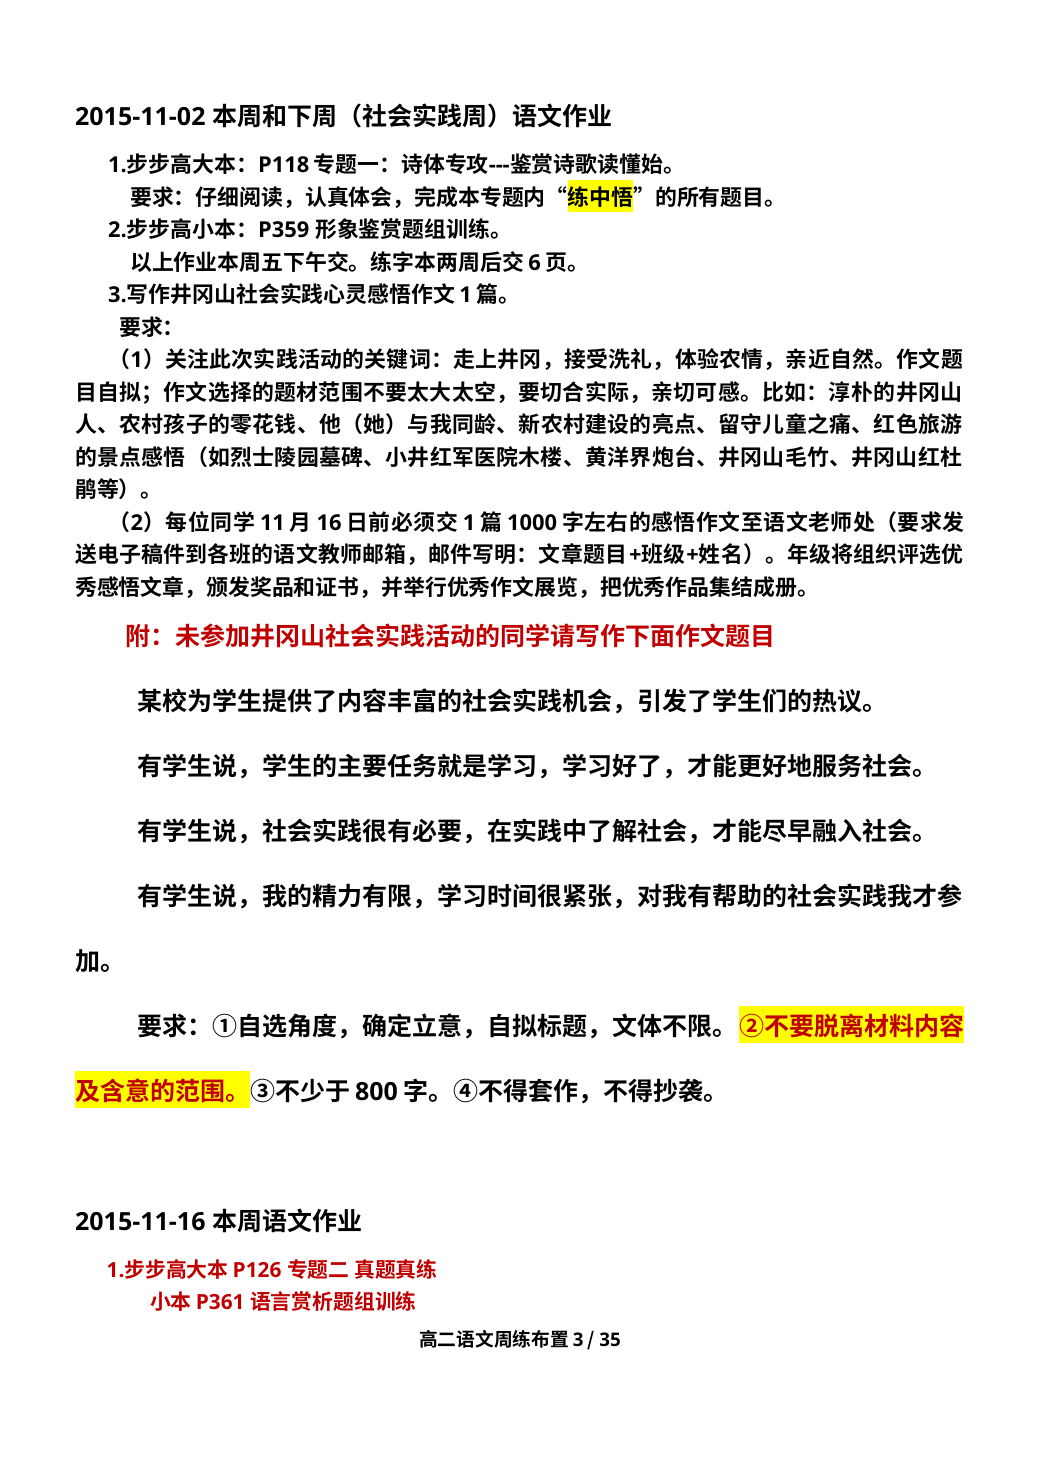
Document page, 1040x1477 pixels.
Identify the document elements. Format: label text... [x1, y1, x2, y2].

text 1.步步高大本P126 专题二 真题真练 [75, 1252, 964, 1284]
text 有学生说，学生的主要任务就是学习，学习好了，才能更好地服务社会。 [75, 732, 964, 797]
text 1.步步高大本：P118专题一：诗体专攻---鉴赏诗歌读懂始。 [75, 147, 964, 179]
text （2）每位同学11月16日前必须交1篇1000字左右的感悟作文至语文老师处（要求发送电子稿件到各班的语文教师邮箱，邮件写明：文章题目+班级+姓名）。年级将组织评选优秀感悟文章，颁发奖品和证书，并举行优秀作文展览，把优秀作品集结成册。 [75, 504, 964, 602]
text 2.步步高小本：P359 形象鉴赏题组训练。 [75, 212, 964, 244]
text 附：未参加井冈山社会实践活动的同学请写作下面作文题目 [75, 602, 964, 667]
text 小本P361 语言赏析题组训练 [75, 1284, 964, 1317]
text （1）关注此次实践活动的关键词：走上井冈，接受洗礼，体验农情，亲近自然。作文题目自拟；作文选择的题材范围不要太大太空，要切合实际，亲切可感。比如：淳朴的井冈山人、农村孩子的零花钱、他（她）与我同龄、新农村建设的亮点、留守儿童之痛、红色旅游的景点感悟（如烈士陵园墓碑、小井红军医院木楼、黄洋界炮台、井冈山毛竹、井冈山红杜鹃等）。 [75, 342, 964, 504]
text 2015-11-16 本周语文作业 [75, 1187, 964, 1252]
text 有学生说，我的精力有限，学习时间很紧张，对我有帮助的社会实践我才参加。 [75, 862, 964, 992]
text 2015-11-02 本周和下周（社会实践周）语文作业 [75, 82, 964, 147]
text 某校为学生提供了内容丰富的社会实践机会，引发了学生们的热议。 [75, 667, 964, 732]
text 以上作业本周五下午交。练字本两周后交6页。 [75, 244, 964, 277]
text 要求：仔细阅读，认真体会，完成本专题内“练中悟”的所有题目。 [75, 179, 964, 212]
text 要求：①自选角度，确定立意，自拟标题，文体不限。②不要脱离材料内容及含意的范围。③不少于800字。④不得套作，不得抄袭。 [75, 992, 964, 1122]
text 3.写作井冈山社会实践心灵感悟作文1篇。 [75, 277, 964, 309]
text 要求： [75, 309, 964, 342]
text 有学生说，社会实践很有必要，在实践中了解社会，才能尽早融入社会。 [75, 797, 964, 862]
